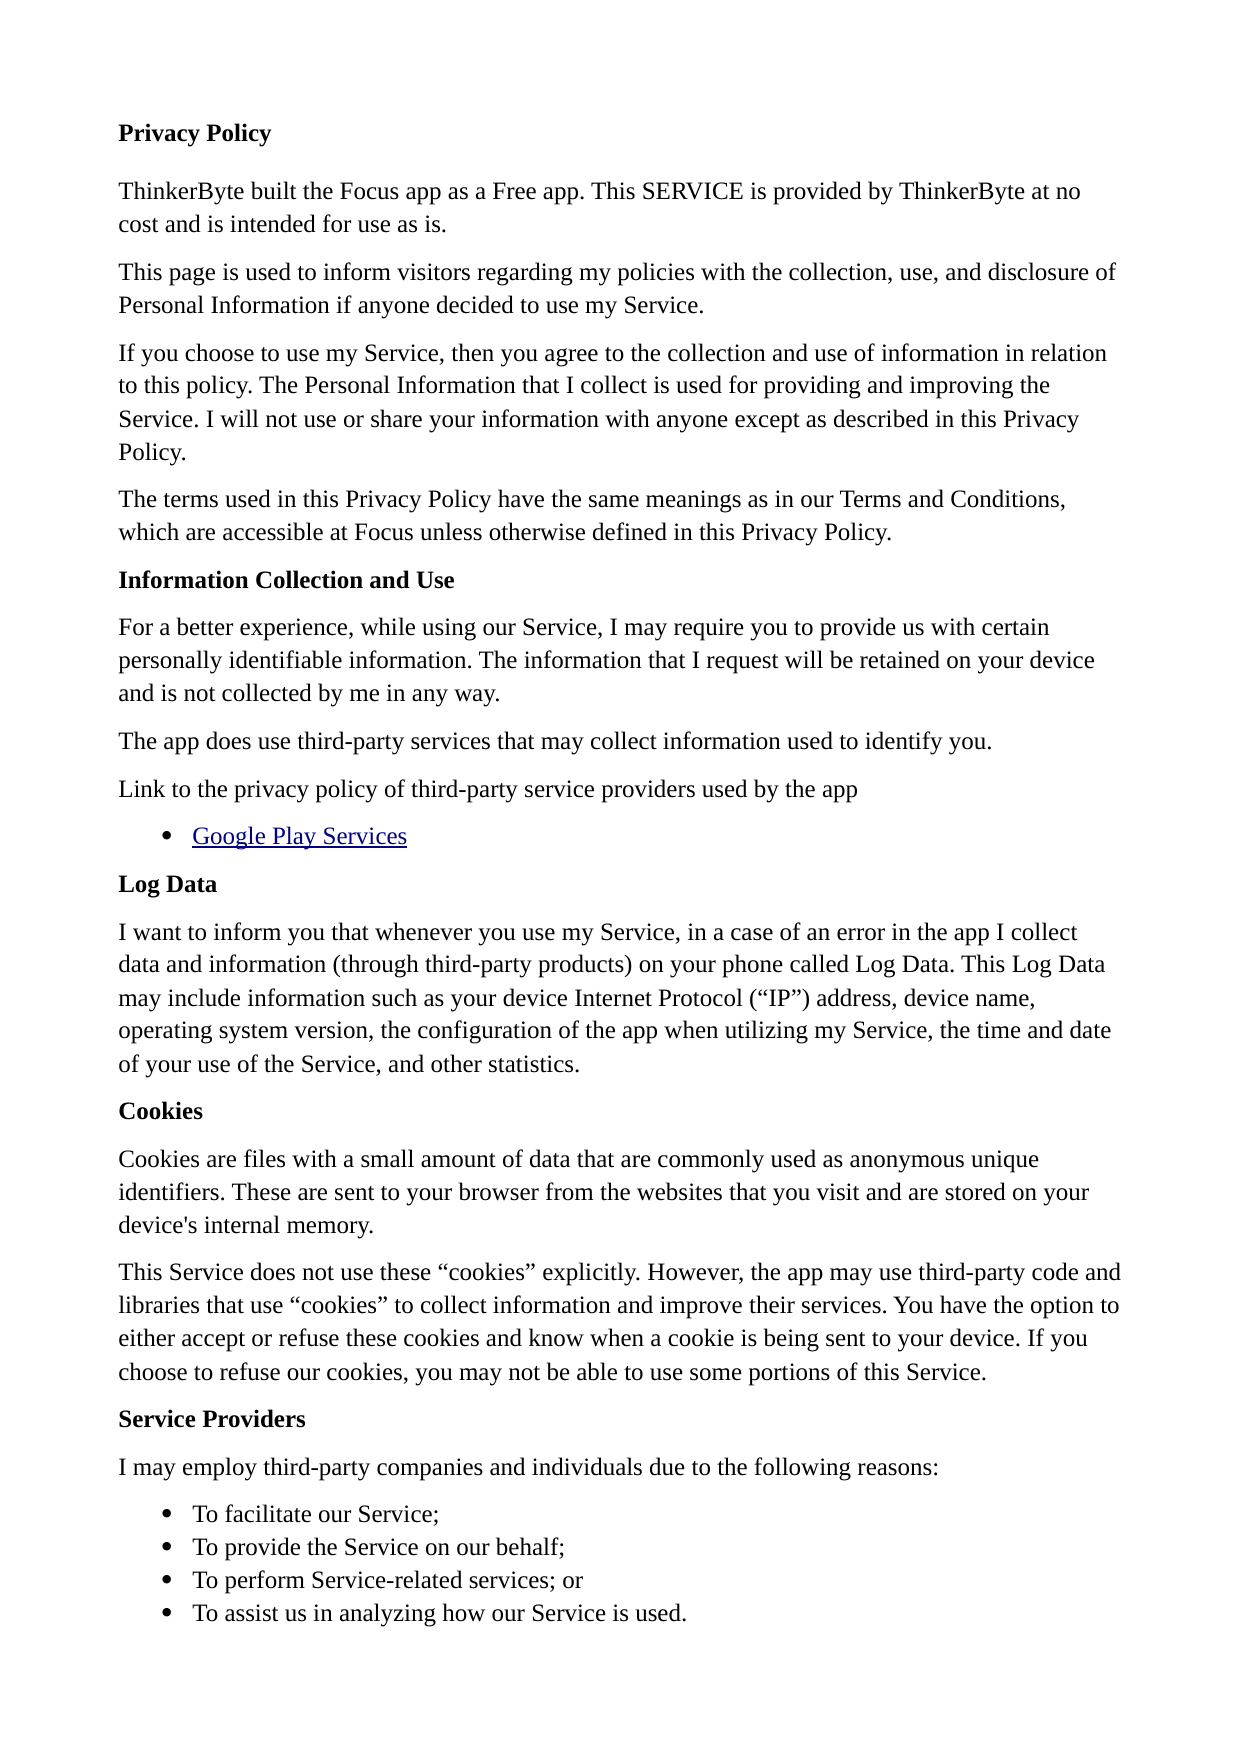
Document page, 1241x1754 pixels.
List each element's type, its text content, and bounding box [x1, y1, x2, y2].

text I want to inform you that whenever you use my Service, in a case of an error in the app I collect data and information (through third-party products) on your phone called Log Data. This Log Data may include information such as your device Internet Protocol (“IP”) address, device name, operating system version, the configuration of the app when utilizing my Service, the time and date of your use of the Service, and other statistics. [118, 917, 1122, 1077]
text Service Providers [118, 1404, 1122, 1433]
text Privacy Policy [118, 118, 1122, 147]
text Cookies are files with a small amount of data that are commonly used as anonymous unique identifiers. These are sent to your browser from the websites that you visit and are stored on your device's internal memory. [118, 1144, 1122, 1239]
text If you choose to use my Service, then you agree to the collection and use of information in relation to this policy. The Personal Information that I collect is used for providing and improving the Service. I will not use or share your information with anyone except as described in this Privacy Policy. [118, 338, 1122, 465]
text The app does use third-party services that may collect information used to identify you. [118, 726, 1122, 755]
text I may employ third-party companies and individuals due to the following reasons: [118, 1452, 1122, 1481]
text Information Collection and Use [118, 565, 1122, 594]
text Cookies [118, 1096, 1122, 1125]
text This Service does not use these “cookies” explicitly. However, the app may use third-party code and libraries that use “cookies” to collect information and improve their services. You have the option to either accept or refuse these cookies and know when a cookie is being sent to your device. If you choose to refuse our cookies, you may not be able to use some portions of this Service. [118, 1257, 1122, 1385]
list Google Play Services [162, 821, 1122, 850]
list To provide the Service on our behalf; [162, 1532, 1122, 1561]
list To perform Service-related services; or [162, 1565, 1122, 1594]
list To assist us in analyzing how our Service is used. [162, 1598, 1122, 1627]
text This page is used to inform visitors regarding my policies with the collection, use, and disclosure of Personal Information if anyone decided to use my Service. [118, 257, 1122, 319]
text Link to the privacy policy of third-party service providers used by the app [118, 774, 1122, 802]
text ThinkerByte built the Focus app as a Free app. This SERVICE is provided by ThinkerByte at no cost and is intended for use as is. [118, 176, 1122, 238]
list To facilitate our Service; [162, 1499, 1122, 1528]
text Log Data [118, 869, 1122, 898]
text The terms used in this Privacy Policy have the same meanings as in our Terms and Conditions, which are accessible at Focus unless otherwise defined in this Privacy Policy. [118, 484, 1122, 546]
text For a better experience, while using our Service, I may require you to provide us with certain personally identifiable information. The information that I request will be retained on your device and is not collected by me in any way. [118, 612, 1122, 707]
